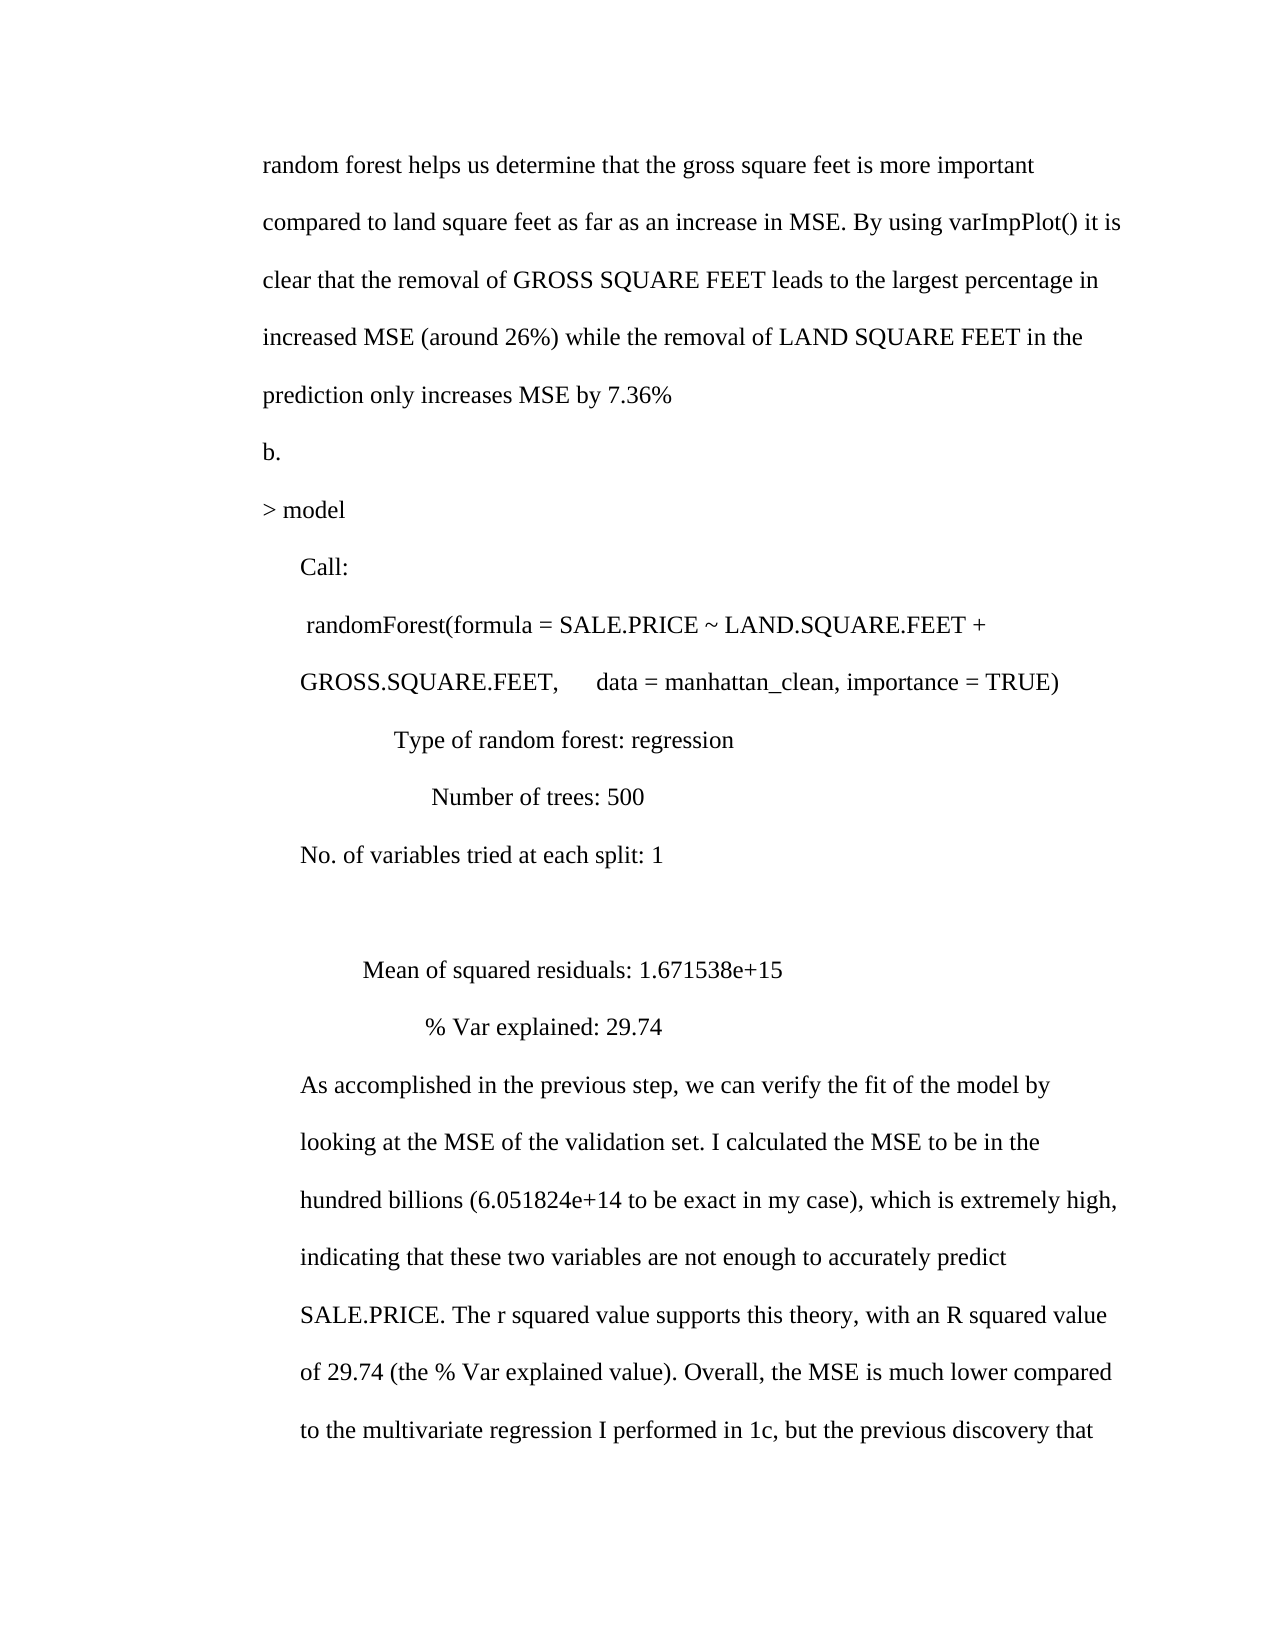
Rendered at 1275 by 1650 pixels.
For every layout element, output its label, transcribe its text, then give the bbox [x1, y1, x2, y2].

text > model [262, 495, 1125, 524]
list Mean of squared residuals: 1.671538e+15 [300, 955, 1125, 984]
list Number of trees: 500 [300, 782, 1125, 811]
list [300, 1070, 1125, 1444]
list randomForest(formula = SALE.PRICE ~ LAND.SQUARE.FEET + GROSS.SQUARE.FEET, data = manhattan_clean, importance = TRUE) [300, 610, 1125, 696]
list % Var explained: 29.74 [300, 1012, 1125, 1041]
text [262, 150, 1125, 409]
list Call: [300, 552, 1125, 581]
list No. of variables tried at each split: 1 [300, 840, 1125, 869]
list Type of random forest: regression [300, 725, 1125, 754]
